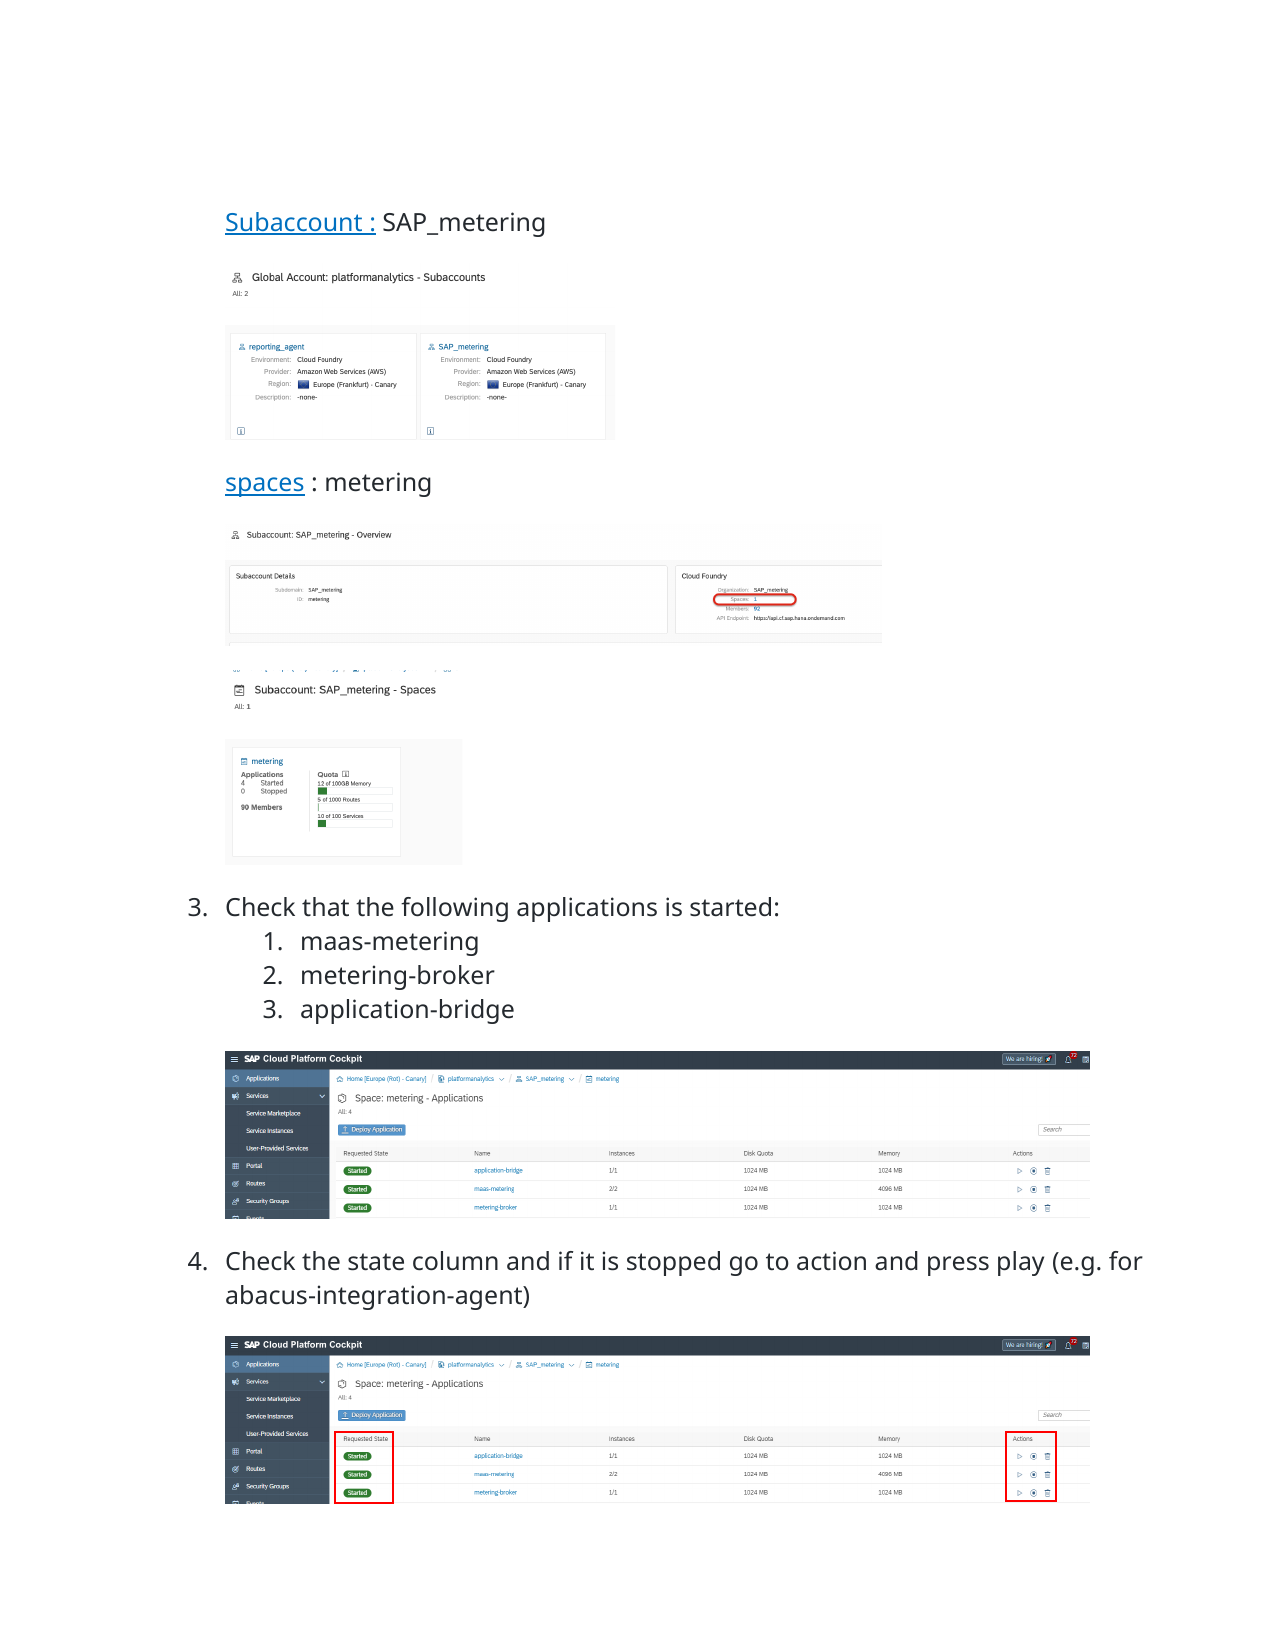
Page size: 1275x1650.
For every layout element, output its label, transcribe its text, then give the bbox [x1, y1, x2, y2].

picture [225, 1051, 1090, 1219]
text Subaccount : SAP_metering [225, 204, 1158, 238]
text spaces : metering [225, 465, 1158, 499]
picture [225, 670, 463, 865]
list maas-metering [262, 924, 1158, 958]
picture [225, 524, 882, 646]
list application-bridge [262, 992, 1158, 1026]
picture [225, 263, 616, 440]
list metering-broker [262, 958, 1158, 992]
picture [336, 1433, 392, 1502]
list Check the state column and if it is stopped go to action and press play (e.g. for abacus-integration-agent) [187, 1243, 1158, 1311]
picture [225, 1336, 1090, 1504]
list Check that the following applications is started: [187, 890, 1158, 924]
